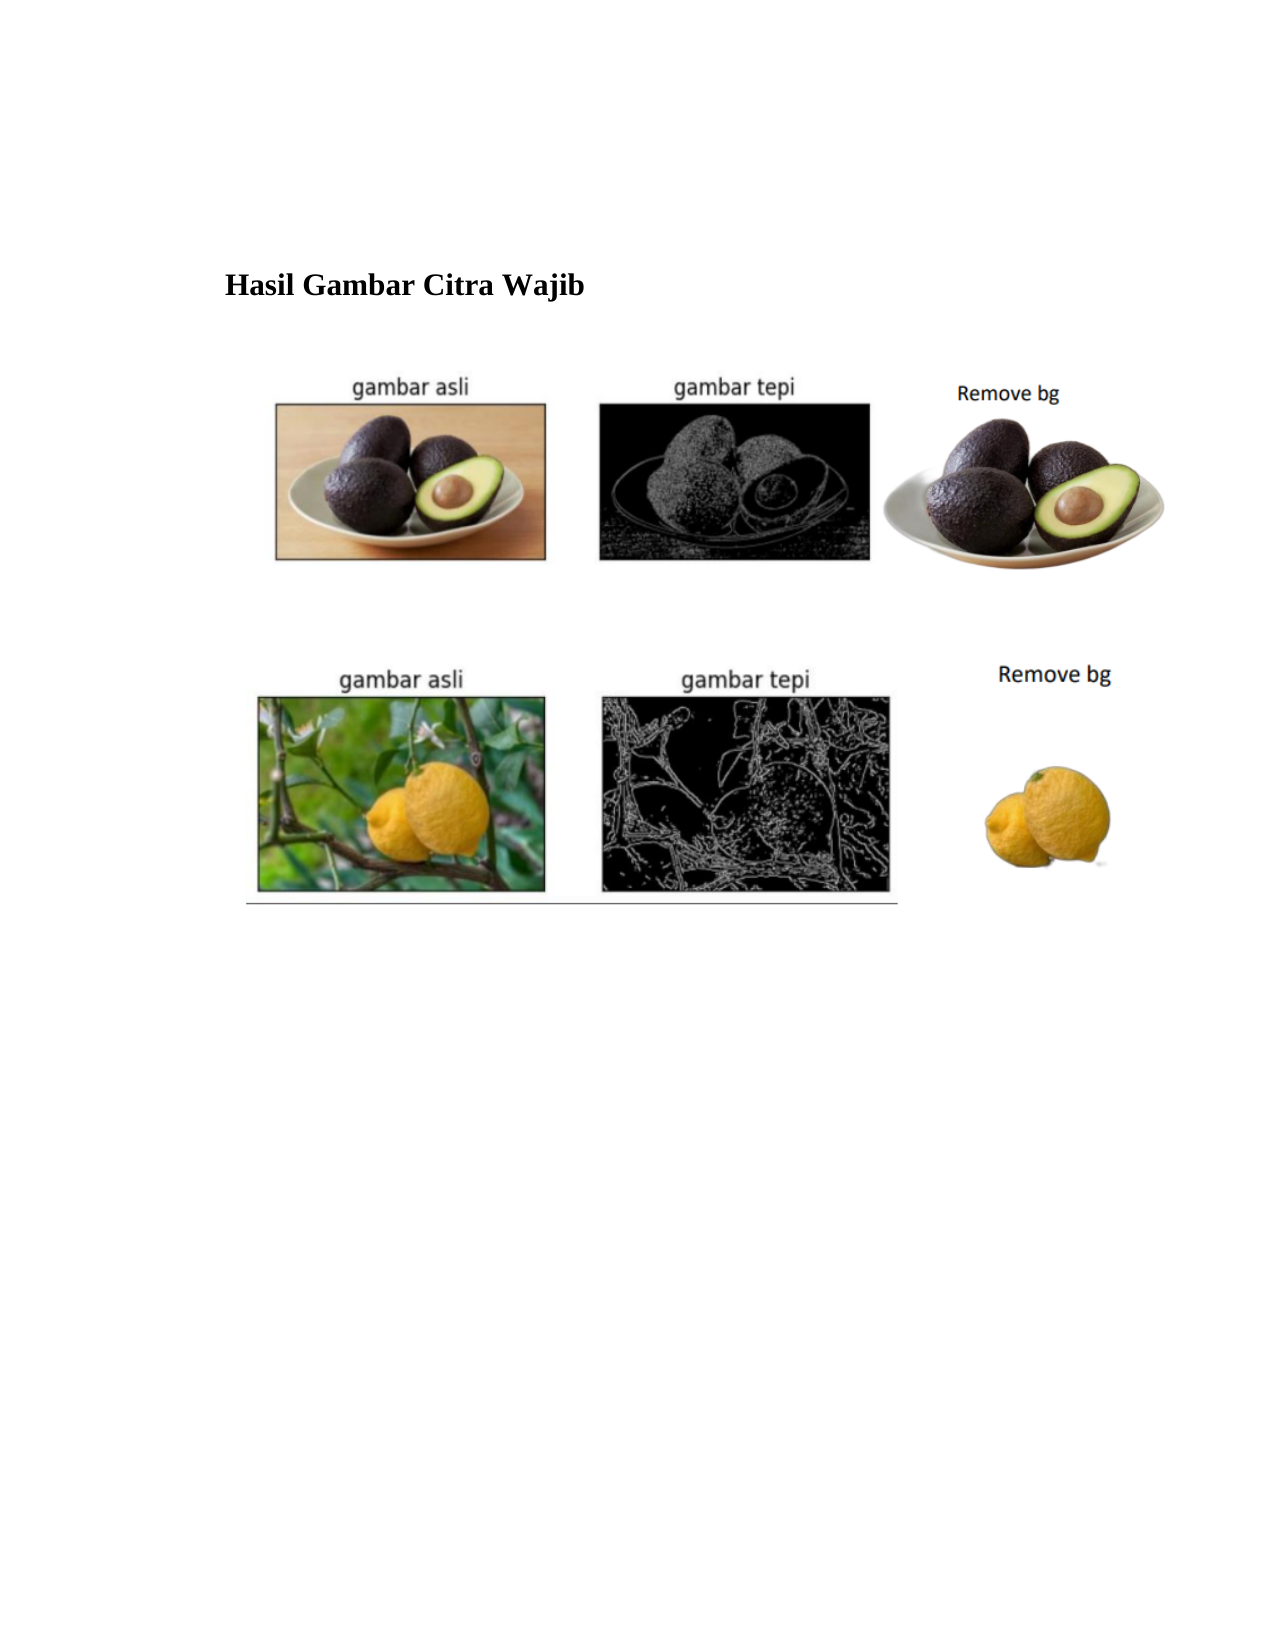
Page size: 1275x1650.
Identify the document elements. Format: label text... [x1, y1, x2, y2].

text Hasil Gambar Citra Wajib [225, 266, 1125, 302]
picture [225, 628, 1158, 932]
picture [225, 331, 1200, 600]
